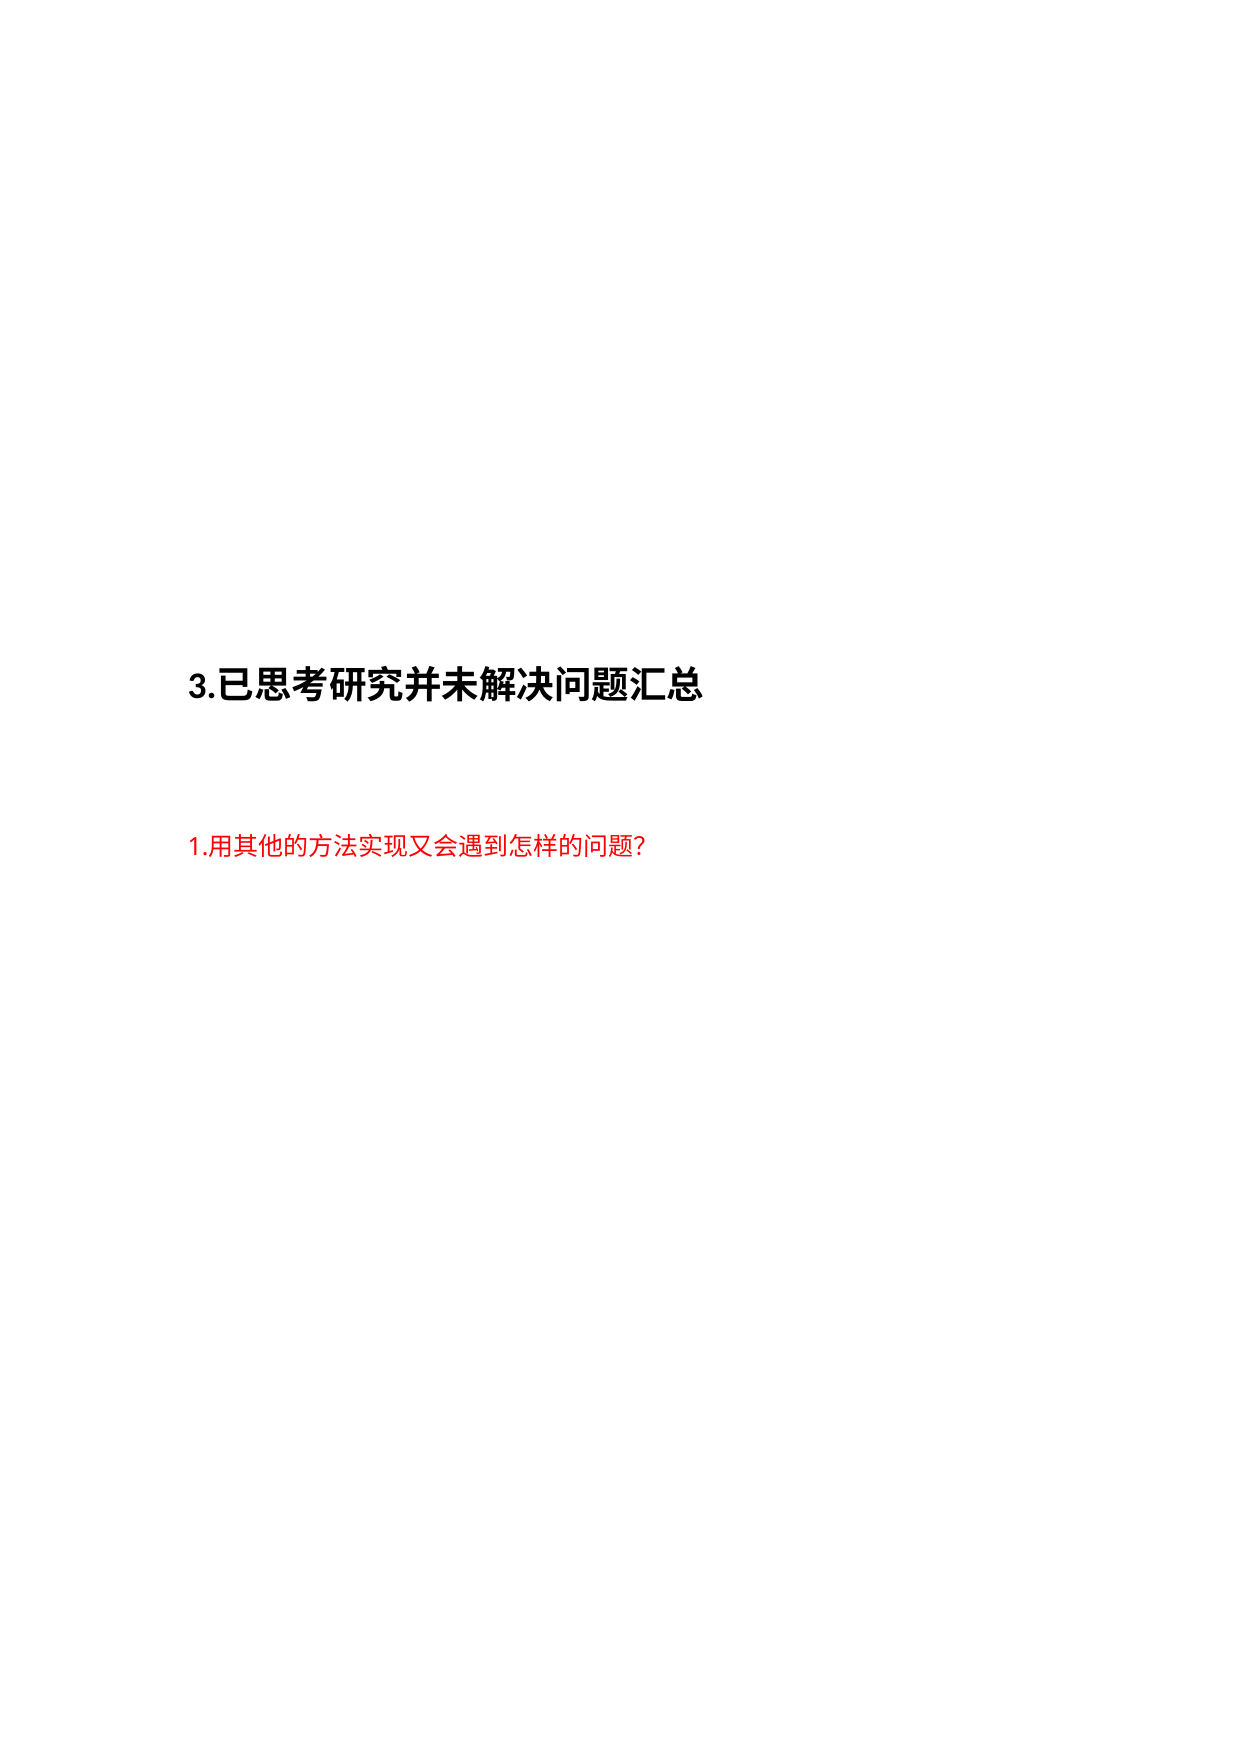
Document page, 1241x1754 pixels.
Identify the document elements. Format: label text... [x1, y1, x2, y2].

list 用其他的方法实现又会遇到怎样的问题？ [187, 812, 1053, 877]
list 已思考研究并未解决问题汇总 [187, 649, 1053, 714]
